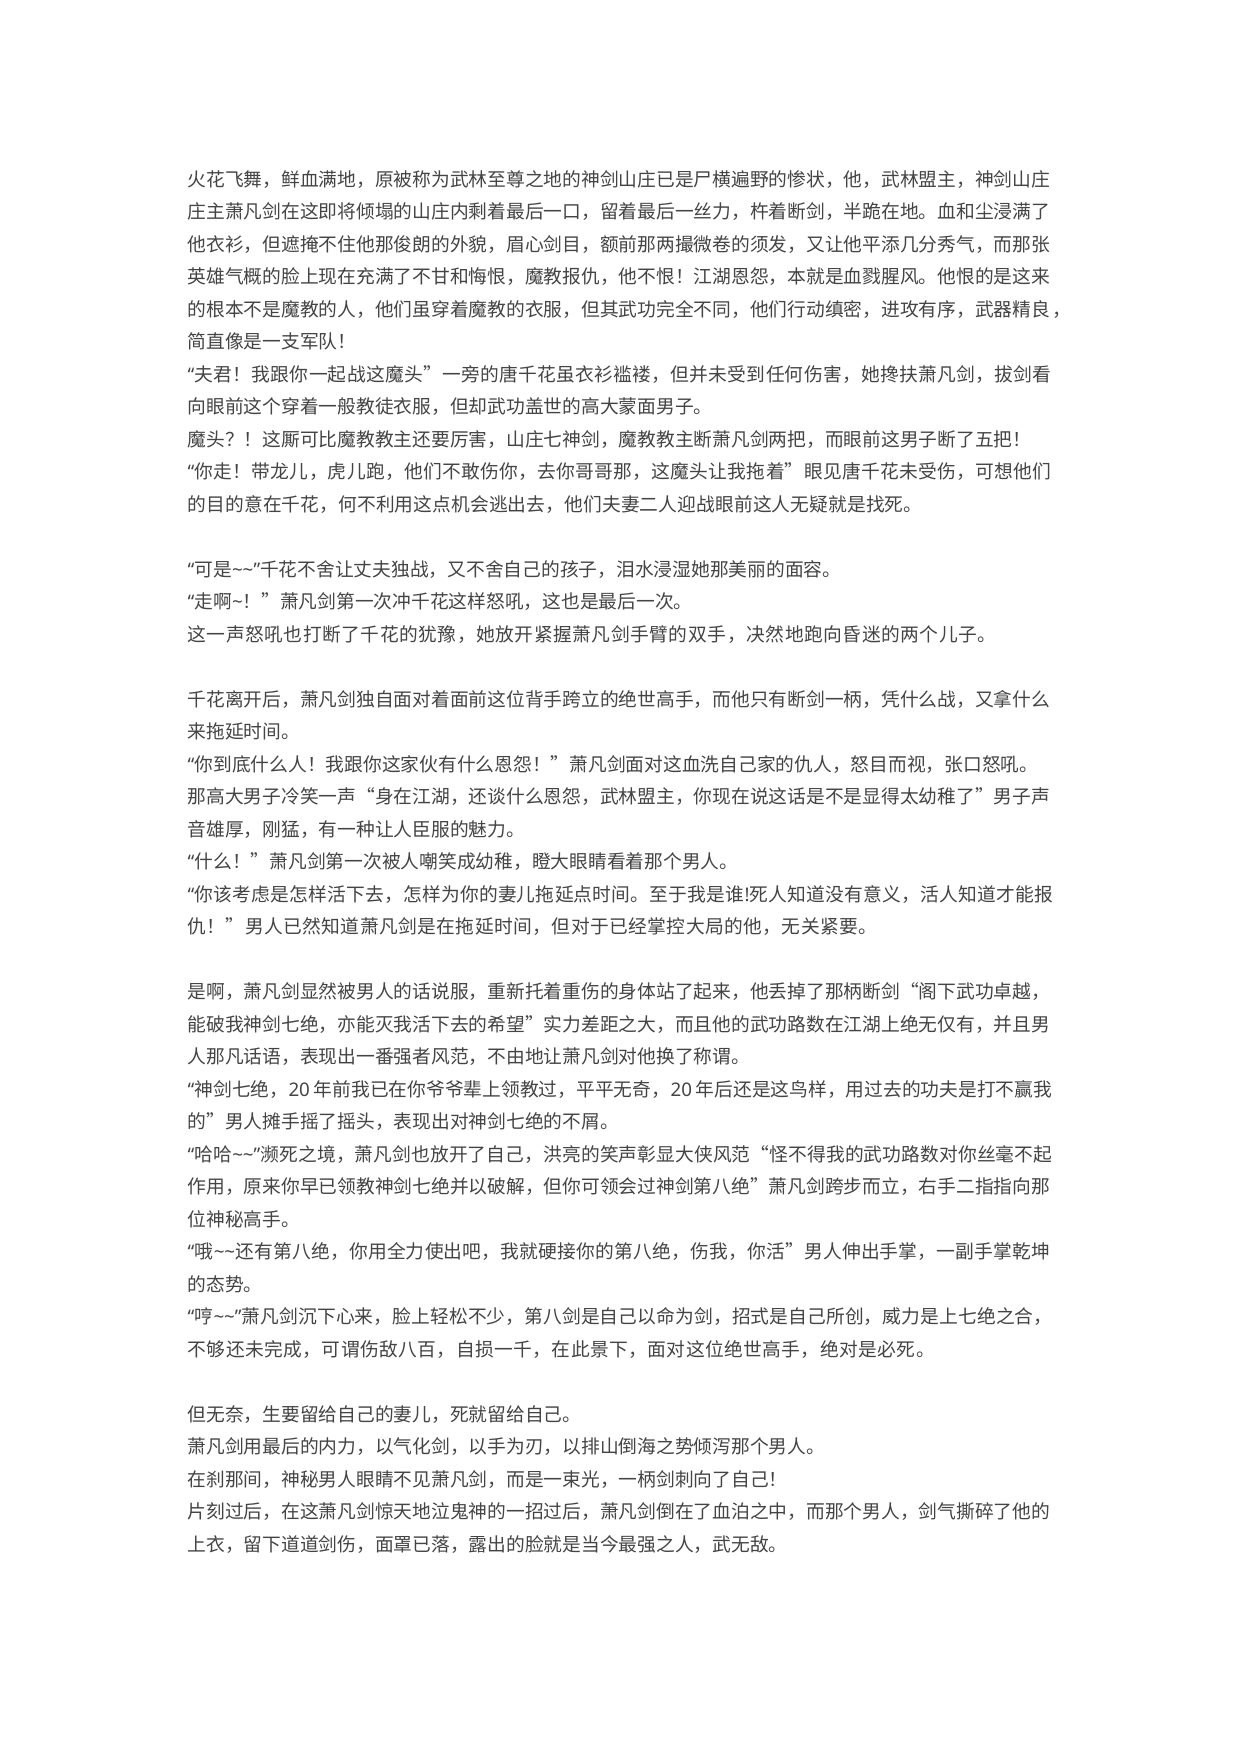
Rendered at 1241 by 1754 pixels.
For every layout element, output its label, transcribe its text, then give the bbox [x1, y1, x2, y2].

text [187, 1314, 1053, 1592]
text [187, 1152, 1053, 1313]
